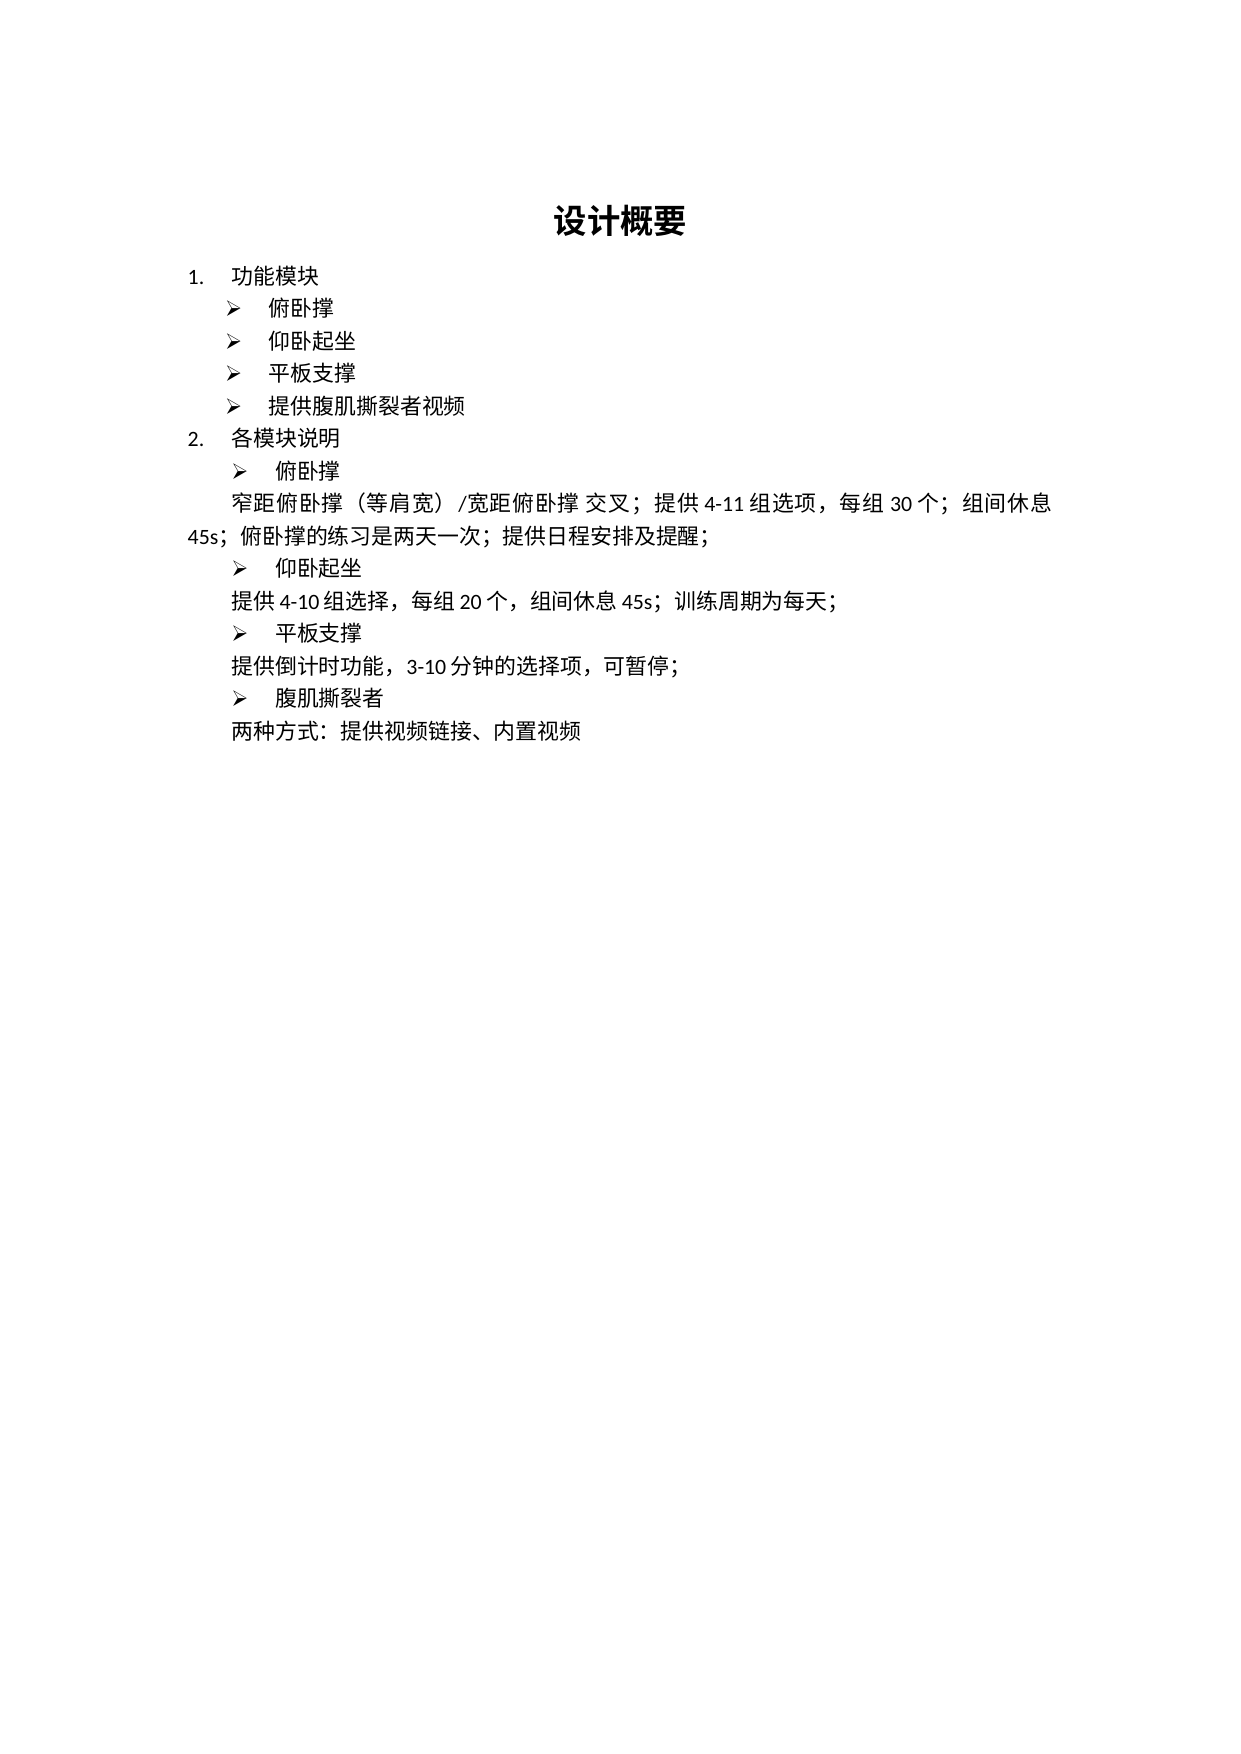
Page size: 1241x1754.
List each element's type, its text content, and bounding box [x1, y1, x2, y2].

list 提供腹肌撕裂者视频 [225, 388, 1053, 421]
list 仰卧起坐 [231, 551, 1053, 583]
list 仰卧起坐 [225, 323, 1053, 356]
list 各模块说明 [187, 421, 1053, 453]
text 两种方式：提供视频链接、内置视频 [231, 713, 1053, 746]
list 平板支撑 [231, 616, 1053, 648]
list 俯卧撑 [225, 291, 1053, 323]
list 功能模块 [187, 258, 1053, 291]
text 提供倒计时功能，3-10分钟的选择项，可暂停； [231, 648, 1053, 681]
list 俯卧撑 [231, 453, 1053, 486]
list 平板支撑 [225, 356, 1053, 388]
title 设计概要 [187, 187, 1053, 252]
list 腹肌撕裂者 [231, 681, 1053, 713]
list 窄距俯卧撑（等肩宽）/宽距俯卧撑 交叉；提供4-11组选项，每组30个；组间休息45s；俯卧撑的练习是两天一次；提供日程安排及提醒； [187, 486, 1053, 551]
text 提供4-10组选择，每组20个，组间休息45s；训练周期为每天； [231, 583, 1053, 616]
